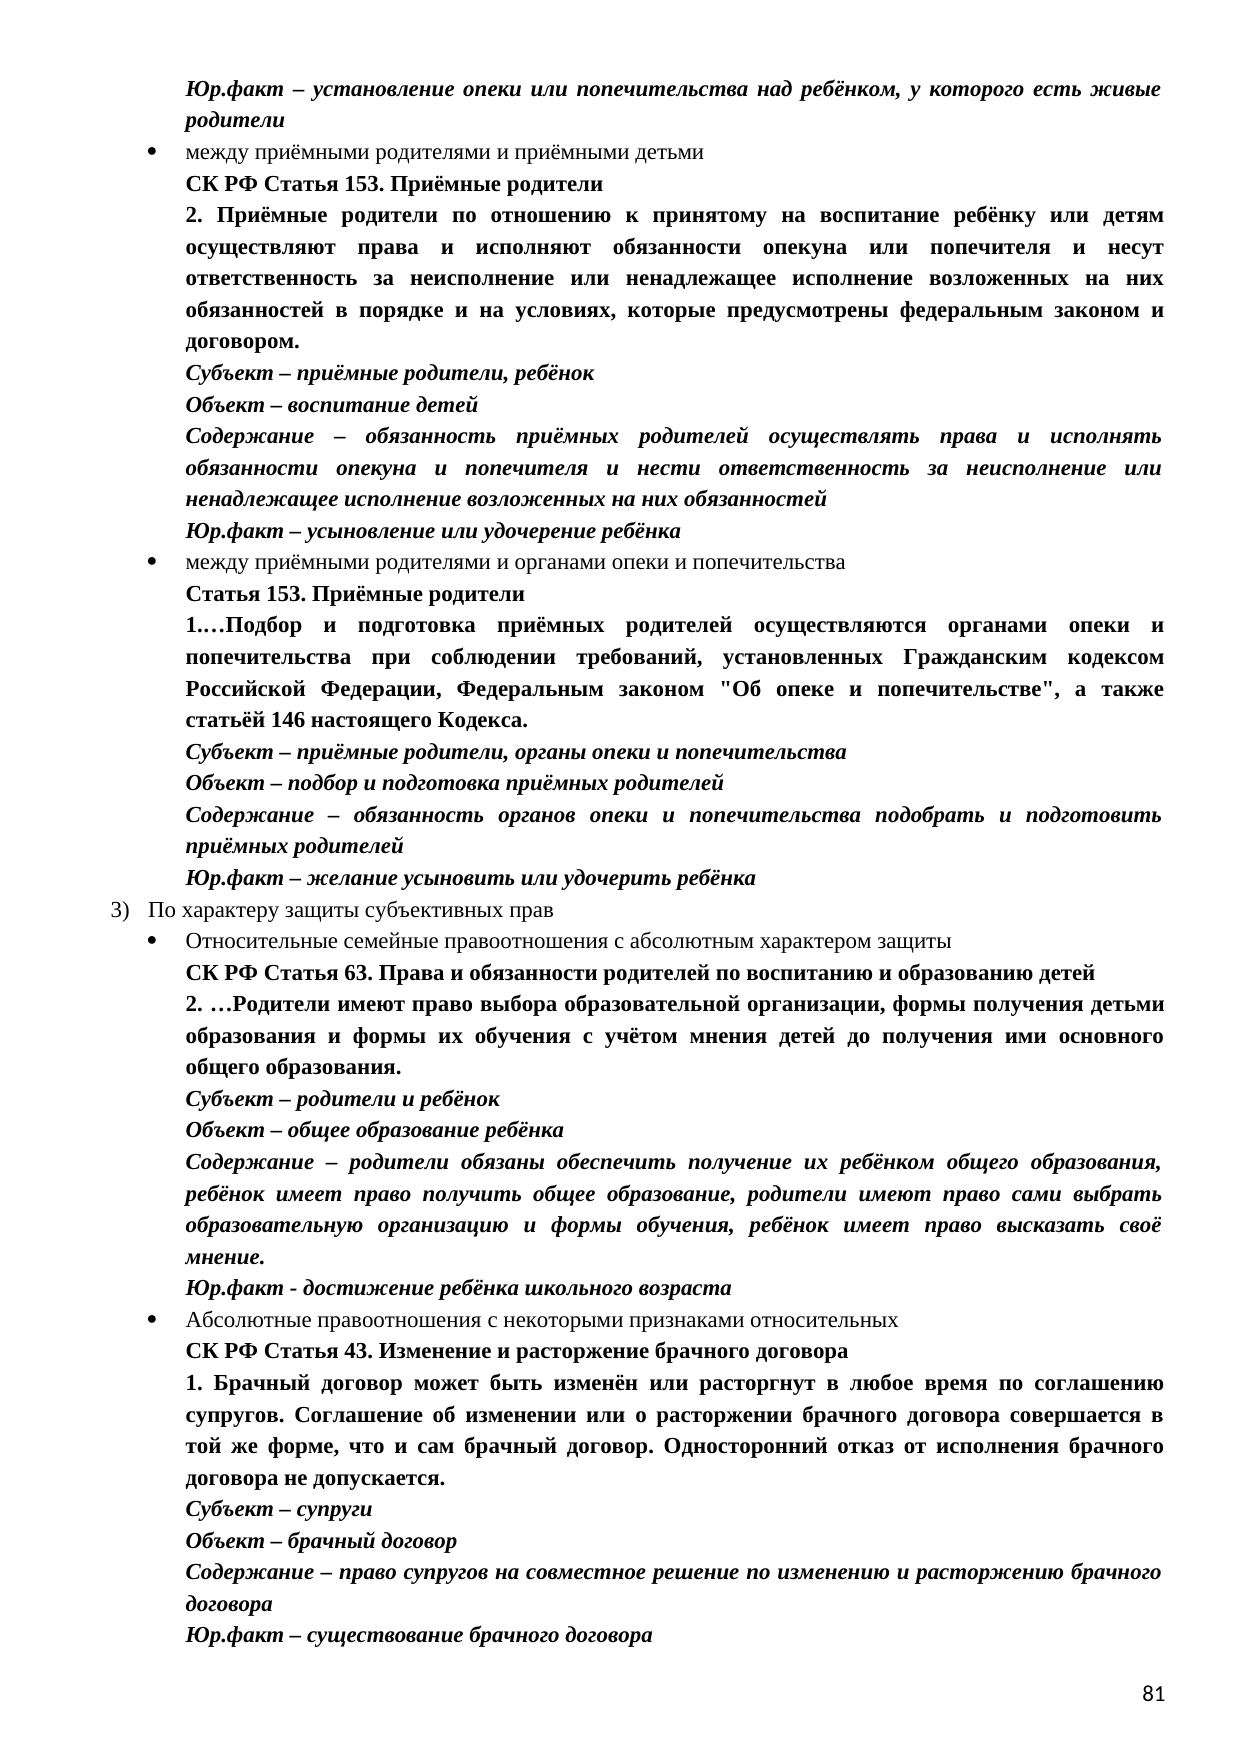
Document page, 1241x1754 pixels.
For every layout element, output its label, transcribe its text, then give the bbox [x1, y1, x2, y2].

list 2. …Родители имеют право выбора образовательной организации, формы получения детьми образования и формы их обучения с учётом мнения детей до получения ими основного общего образования. [185, 990, 1165, 1080]
list Юр.факт – существование брачного договора [185, 1622, 1165, 1648]
list Объект – общее образование ребёнка [185, 1117, 1165, 1143]
list СК РФ Статья 63. Права и обязанности родителей по воспитанию и образованию детей [185, 959, 1165, 985]
list 2. Приёмные родители по отношению к принятому на воспитание ребёнку или детям осуществляют права и исполняют обязанности опекуна или попечителя и несут ответственность за неисполнение или ненадлежащее исполнение возложенных на них обязанностей в порядке и на условиях, которые предусмотрены федеральным законом и договором. [185, 201, 1165, 354]
list Относительные семейные правоотношения с абсолютным характером защиты [148, 927, 1165, 953]
list Субъект – приёмные родители, ребёнок [185, 359, 1165, 385]
list Юр.факт - достижение ребёнка школьного возраста [185, 1274, 1165, 1301]
list Субъект – супруги [185, 1495, 1165, 1522]
list Объект – брачный договор [185, 1527, 1165, 1553]
list Объект – воспитание детей [185, 391, 1165, 417]
list Субъект – приёмные родители, органы опеки и попечительства [185, 738, 1165, 764]
list Содержание – право супругов на совместное решение по изменению и расторжению брачного договора [185, 1558, 1165, 1616]
list между приёмными родителями и органами опеки и попечительства [148, 548, 1165, 575]
list Объект – подбор и подготовка приёмных родителей [185, 769, 1165, 796]
list По характеру защиты субъективных прав [110, 896, 1165, 922]
list Юр.факт – усыновление или удочерение ребёнка [185, 517, 1165, 543]
list Статья 153. Приёмные родители [185, 580, 1165, 606]
list Юр.факт – желание усыновить или удочерить ребёнка [185, 864, 1165, 890]
list Субъект – родители и ребёнок [185, 1085, 1165, 1111]
list Содержание – родители обязаны обеспечить получение их ребёнком общего образования, ребёнок имеет право получить общее образование, родители имеют право сами выбрать образовательную организацию и формы обучения, ребёнок имеет право высказать своё мнение. [185, 1148, 1165, 1269]
list 1. Брачный договор может быть изменён или расторгнут в любое время по соглашению супругов. Соглашение об изменении или о расторжении брачного договора совершается в той же форме, что и сам брачный договор. Односторонний отказ от исполнения брачного договора не допускается. [185, 1369, 1165, 1490]
list 1.…Подбор и подготовка приёмных родителей осуществляются органами опеки и попечительства при соблюдении требований, установленных Гражданским кодексом Российской Федерации, Федеральным законом "Об опеке и попечительстве", а также статьёй 146 настоящего Кодекса. [185, 612, 1165, 733]
list Содержание – обязанность приёмных родителей осуществлять права и исполнять обязанности опекуна и попечителя и нести ответственность за неисполнение или ненадлежащее исполнение возложенных на них обязанностей [185, 422, 1165, 512]
list между приёмными родителями и приёмными детьми [148, 138, 1165, 164]
list СК РФ Статья 43. Изменение и расторжение брачного договора [185, 1337, 1165, 1364]
list Юр.факт – установление опеки или попечительства над ребёнком, у которого есть живые родители [185, 75, 1165, 133]
list Абсолютные правоотношения с некоторыми признаками относительных [148, 1306, 1165, 1332]
list СК РФ Статья 153. Приёмные родители [185, 170, 1165, 196]
list Содержание – обязанность органов опеки и попечительства подобрать и подготовить приёмных родителей [185, 801, 1165, 859]
